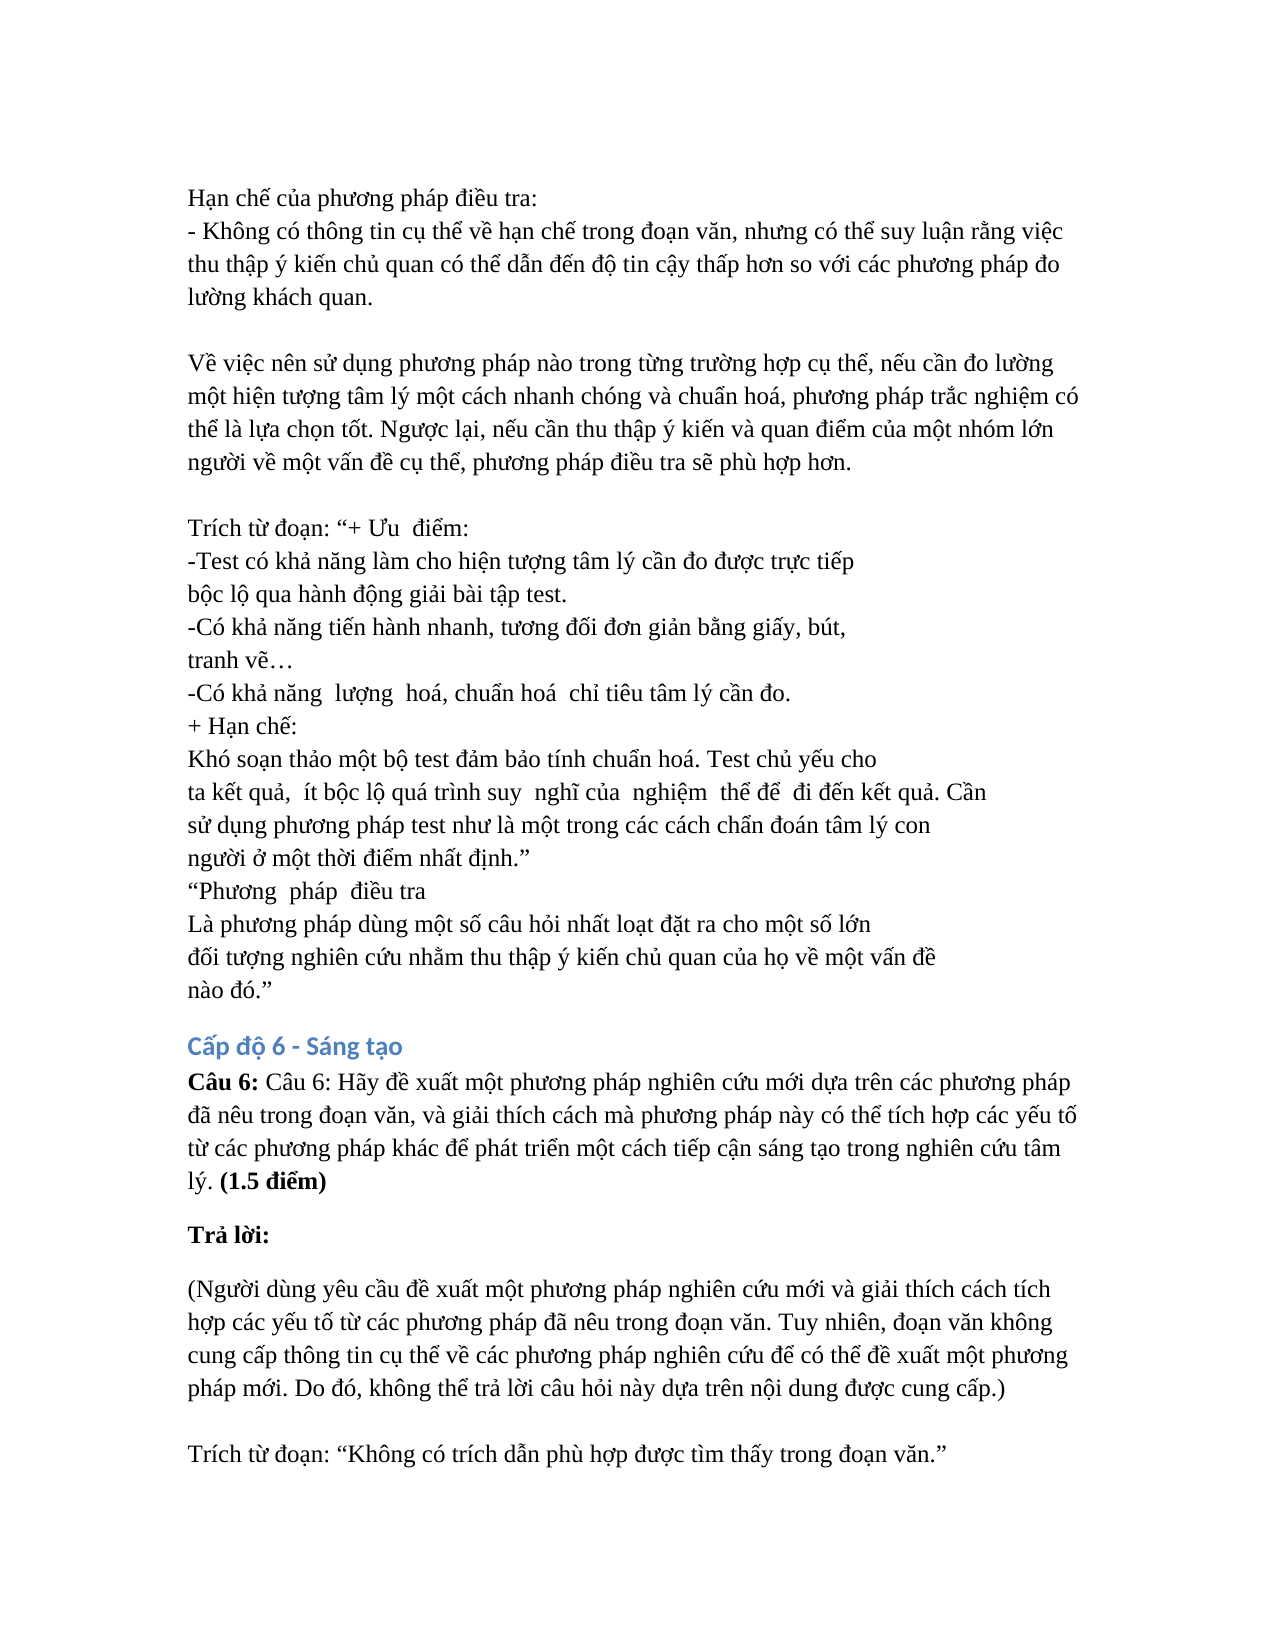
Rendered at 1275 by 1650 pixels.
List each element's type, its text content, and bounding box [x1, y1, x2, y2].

text Câu 6: Câu 6: Hãy đề xuất một phương pháp nghiên cứu mới dựa trên các phương pháp đã nêu trong đoạn văn, và giải thích cách mà phương pháp này có thể tích hợp các yếu tố từ các phương pháp khác để phát triển một cách tiếp cận sáng tạo trong nghiên cứu tâm lý. (1.5 điểm) [187, 1067, 1087, 1195]
text (Người dùng yêu cầu đề xuất một phương pháp nghiên cứu mới và giải thích cách tích hợp các yếu tố từ các phương pháp đã nêu trong đoạn văn. Tuy nhiên, đoạn văn không cung cấp thông tin cụ thể về các phương pháp nghiên cứu để có thể đề xuất một phương pháp mới. Do đó, không thể trả lời câu hỏi này dựa trên nội dung được cung cấp.) Trích từ đoạn: “Không có trích dẫn phù hợp được tìm thấy trong đoạn văn.” [187, 1274, 1087, 1468]
subtitle Cấp độ 6 - Sáng tạo [187, 1029, 1087, 1062]
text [187, 150, 1087, 1004]
text Trả lời: [187, 1220, 1087, 1249]
